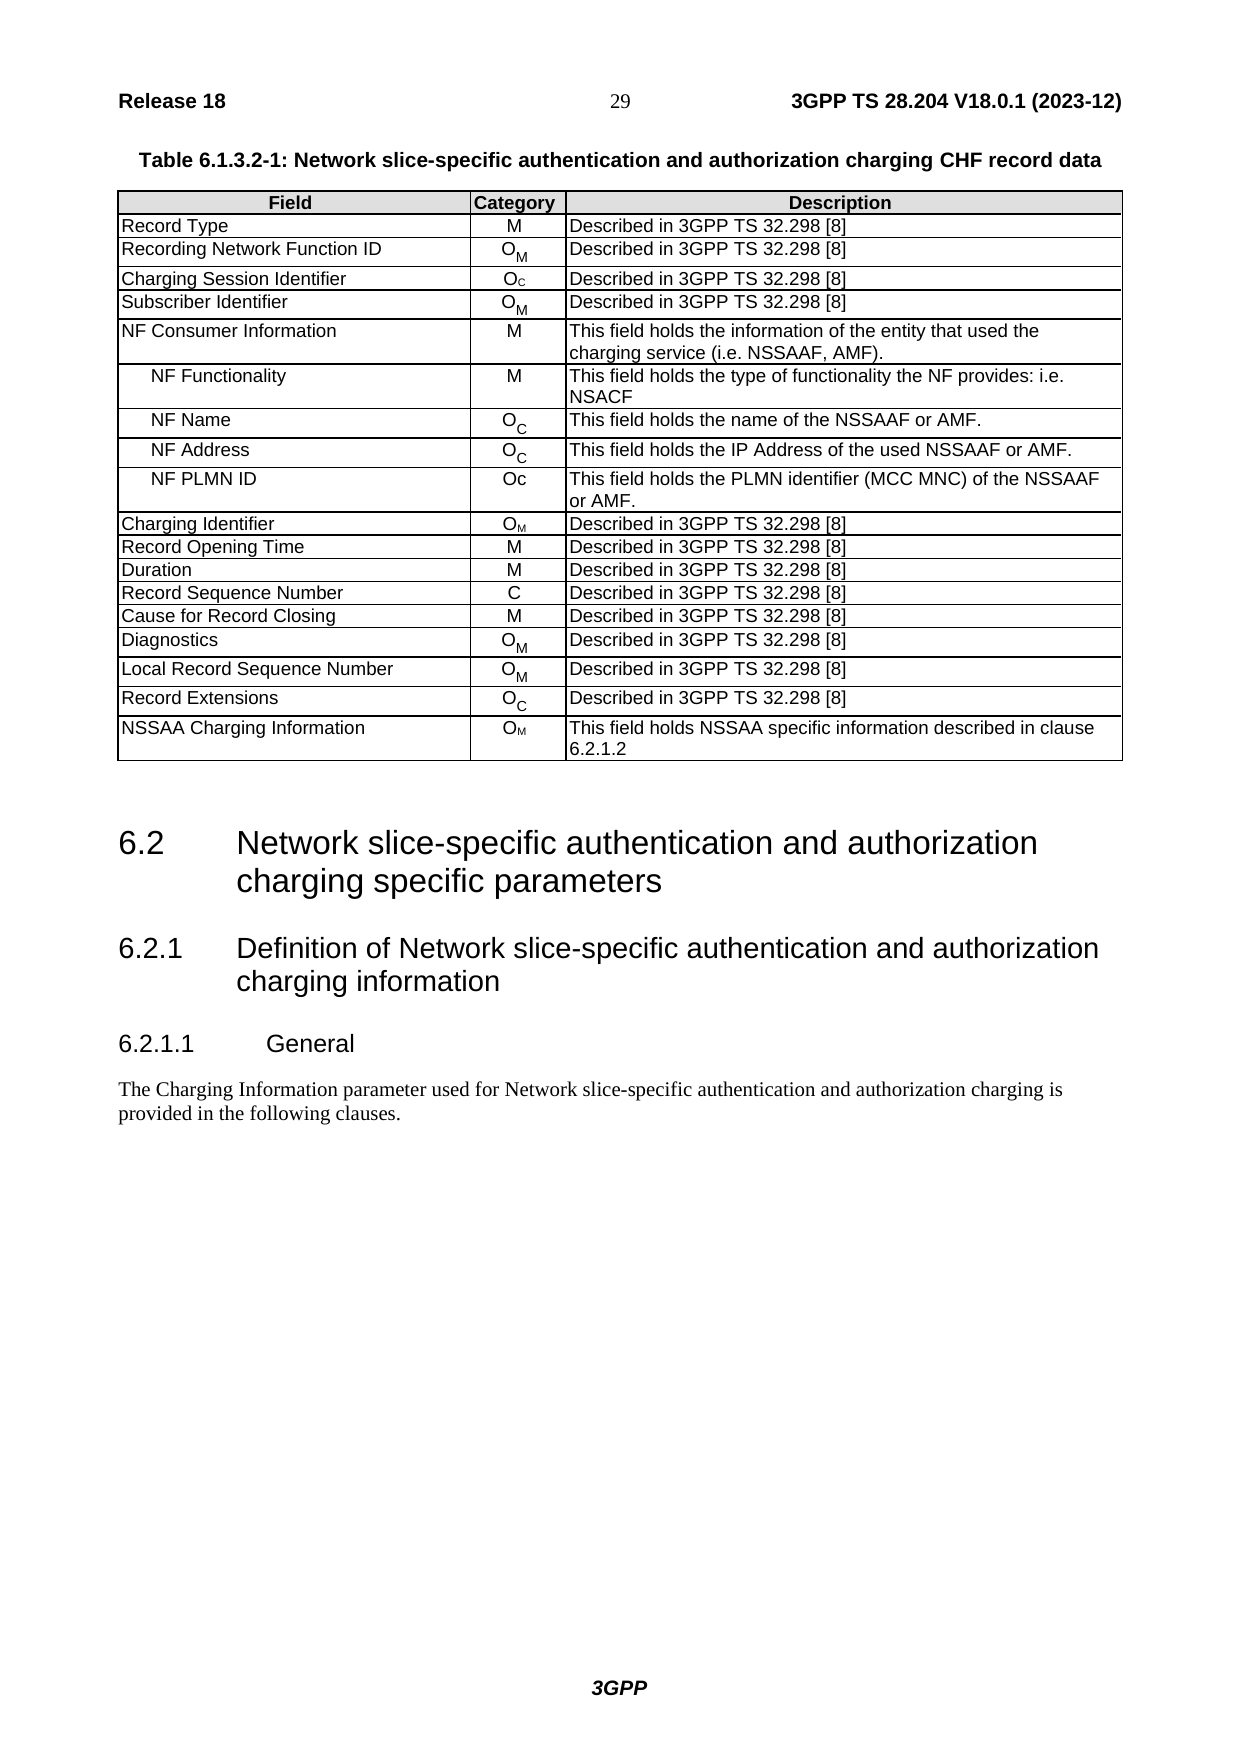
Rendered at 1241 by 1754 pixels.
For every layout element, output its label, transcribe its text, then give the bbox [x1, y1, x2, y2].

table_cell Described in 3GPP TS 32.298 [8] [567, 656, 1122, 686]
table_cell This field holds the IP Address of the used NSSAAF or AMF. [567, 437, 1122, 466]
table_cell M [471, 320, 565, 363]
table_cell OM [471, 658, 565, 686]
table_cell OC [471, 439, 565, 466]
table_cell M [471, 536, 565, 557]
table_header Category [471, 192, 565, 213]
subtitle 6.2.1.1 General [118, 1029, 1122, 1058]
table_cell Described in 3GPP TS 32.298 [8] [567, 581, 1122, 604]
table_cell C [471, 582, 565, 604]
table_cell Described in 3GPP TS 32.298 [8] [567, 558, 1122, 581]
table_cell OC [471, 267, 565, 289]
table_cell Described in 3GPP TS 32.298 [8] [567, 236, 1122, 266]
table_cell OM [471, 291, 565, 318]
table_cell NF Name [119, 409, 470, 437]
table_header Field [119, 192, 470, 213]
table_cell Charging Session Identifier [119, 267, 470, 289]
text The Charging Information parameter used for Network slice-specific authentication and authorization charging is provided in the following clauses. [118, 1077, 1122, 1125]
table_cell M [471, 559, 565, 581]
table_cell M [471, 605, 565, 627]
table_cell NF Consumer Information [119, 320, 470, 363]
table_cell Record Extensions [119, 687, 470, 715]
table_header Description [567, 192, 1122, 213]
table_cell Diagnostics [119, 628, 470, 656]
table_cell Cause for Record Closing [119, 605, 470, 627]
subtitle 6.2 Network slice-specific authentication and authorization charging specific parameters [118, 823, 1122, 899]
table_cell This field holds the type of functionality the NF provides: i.e. NSACF [567, 363, 1122, 408]
table_cell Charging Identifier [119, 513, 470, 534]
table_cell Record Type [119, 215, 470, 236]
table_cell Described in 3GPP TS 32.298 [8] [567, 289, 1122, 318]
table_cell Local Record Sequence Number [119, 658, 470, 686]
table_cell Described in 3GPP TS 32.298 [8] [567, 266, 1122, 289]
table_cell Described in 3GPP TS 32.298 [8] [567, 627, 1122, 656]
table_cell M [471, 215, 565, 236]
table_cell OM [471, 628, 565, 656]
table_cell Oc [471, 468, 565, 511]
table_cell Recording Network Function ID [119, 238, 470, 266]
table_cell Described in 3GPP TS 32.298 [8] [567, 686, 1122, 715]
table_cell This field holds the PLMN identifier (MCC MNC) of the NSSAAF or AMF. [567, 466, 1122, 511]
table_cell NF PLMN ID [119, 468, 470, 511]
table_cell NF Functionality [119, 365, 470, 408]
table_cell Described in 3GPP TS 32.298 [8] [567, 534, 1122, 557]
table_cell OM [471, 717, 565, 759]
table_cell OC [471, 687, 565, 715]
table_cell This field holds NSSAA specific information described in clause 6.2.1.2 [567, 715, 1122, 759]
table_cell Described in 3GPP TS 32.298 [8] [567, 511, 1122, 534]
table_cell This field holds the information of the entity that used the charging service (i.e. NSSAAF, AMF). [567, 318, 1122, 363]
table_cell Record Sequence Number [119, 582, 470, 604]
table_cell OM [471, 513, 565, 534]
table_cell NF Address [119, 439, 470, 466]
table_cell Described in 3GPP TS 32.298 [8] [567, 213, 1122, 236]
table_cell This field holds the name of the NSSAAF or AMF. [567, 408, 1122, 437]
table_cell Described in 3GPP TS 32.298 [8] [567, 604, 1122, 627]
text Table 6.1.3.2-1: Network slice-specific authentication and authorization charging CHF record data [118, 147, 1122, 171]
table_cell NSSAA Charging Information [119, 717, 470, 759]
table_cell OM [471, 238, 565, 266]
table_cell Record Opening Time [119, 536, 470, 557]
table_cell M [471, 365, 565, 408]
table_cell Duration [119, 559, 470, 581]
subtitle 6.2.1 Definition of Network slice-specific authentication and authorization charging information [118, 931, 1122, 998]
table_cell OC [471, 409, 565, 437]
table_cell Subscriber Identifier [119, 291, 470, 318]
